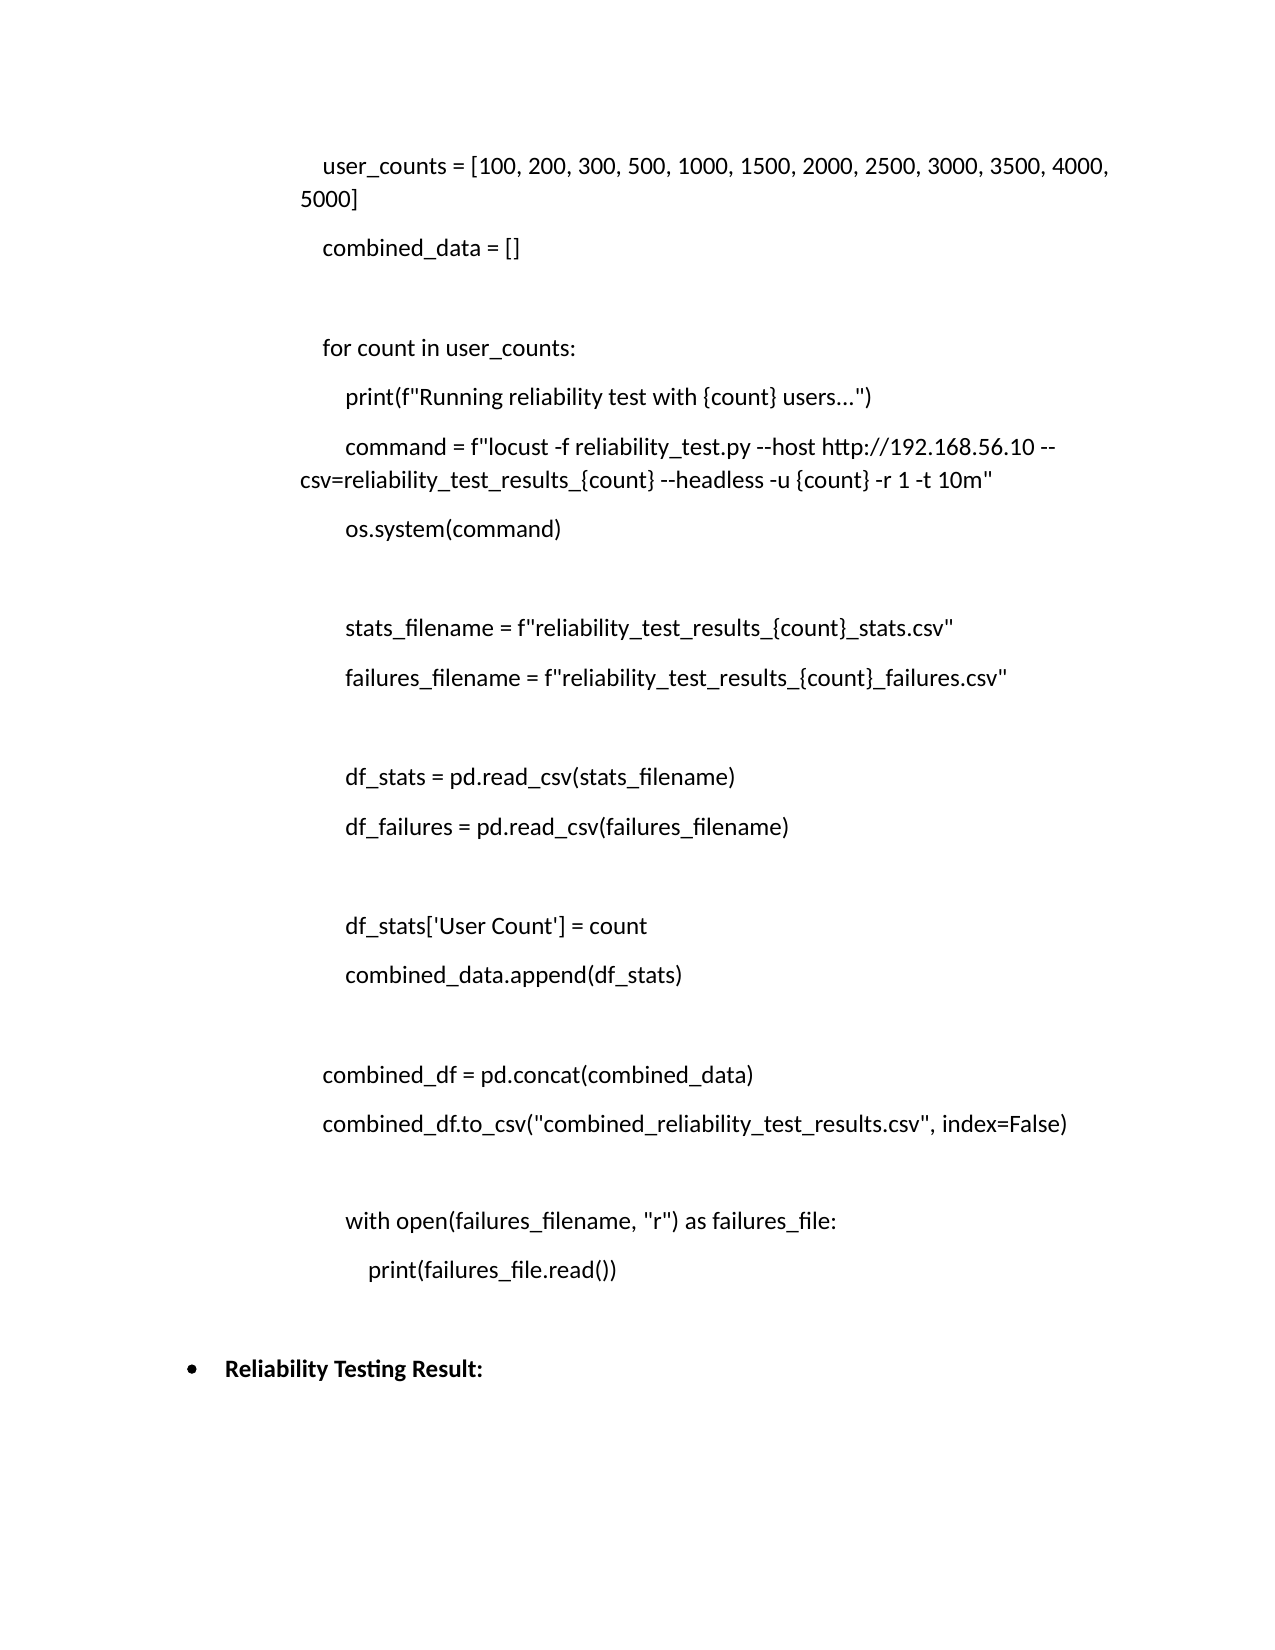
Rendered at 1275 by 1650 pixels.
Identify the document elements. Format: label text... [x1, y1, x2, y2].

text stats_filename = f"reliability_test_results_{count}_stats.csv" [300, 612, 1125, 643]
text failures_filename = f"reliability_test_results_{count}_failures.csv" [300, 662, 1125, 693]
text df_stats['User Count'] = count [300, 910, 1125, 941]
list Reliability Testing Result: [187, 1353, 1125, 1384]
text combined_df = pd.concat(combined_data) [300, 1059, 1125, 1089]
text for count in user_counts: [300, 332, 1125, 362]
text combined_data = [] [300, 232, 1125, 263]
text print(failures_file.read()) [300, 1254, 1125, 1285]
text user_counts = [100, 200, 300, 500, 1000, 1500, 2000, 2500, 3000, 3500, 4000, 5000] [300, 150, 1125, 213]
text combined_data.append(df_stats) [300, 959, 1125, 990]
text os.system(command) [300, 513, 1125, 544]
text command = f"locust -f reliability_test.py --host http://192.168.56.10 --csv=reliability_test_results_{count} --headless -u {count} -r 1 -t 10m" [300, 431, 1125, 494]
text combined_df.to_csv("combined_reliability_test_results.csv", index=False) [300, 1108, 1125, 1139]
text df_stats = pd.read_csv(stats_filename) [300, 761, 1125, 792]
text df_failures = pd.read_csv(failures_filename) [300, 811, 1125, 841]
text with open(failures_filename, "r") as failures_file: [300, 1205, 1125, 1235]
text print(f"Running reliability test with {count} users...") [300, 381, 1125, 412]
